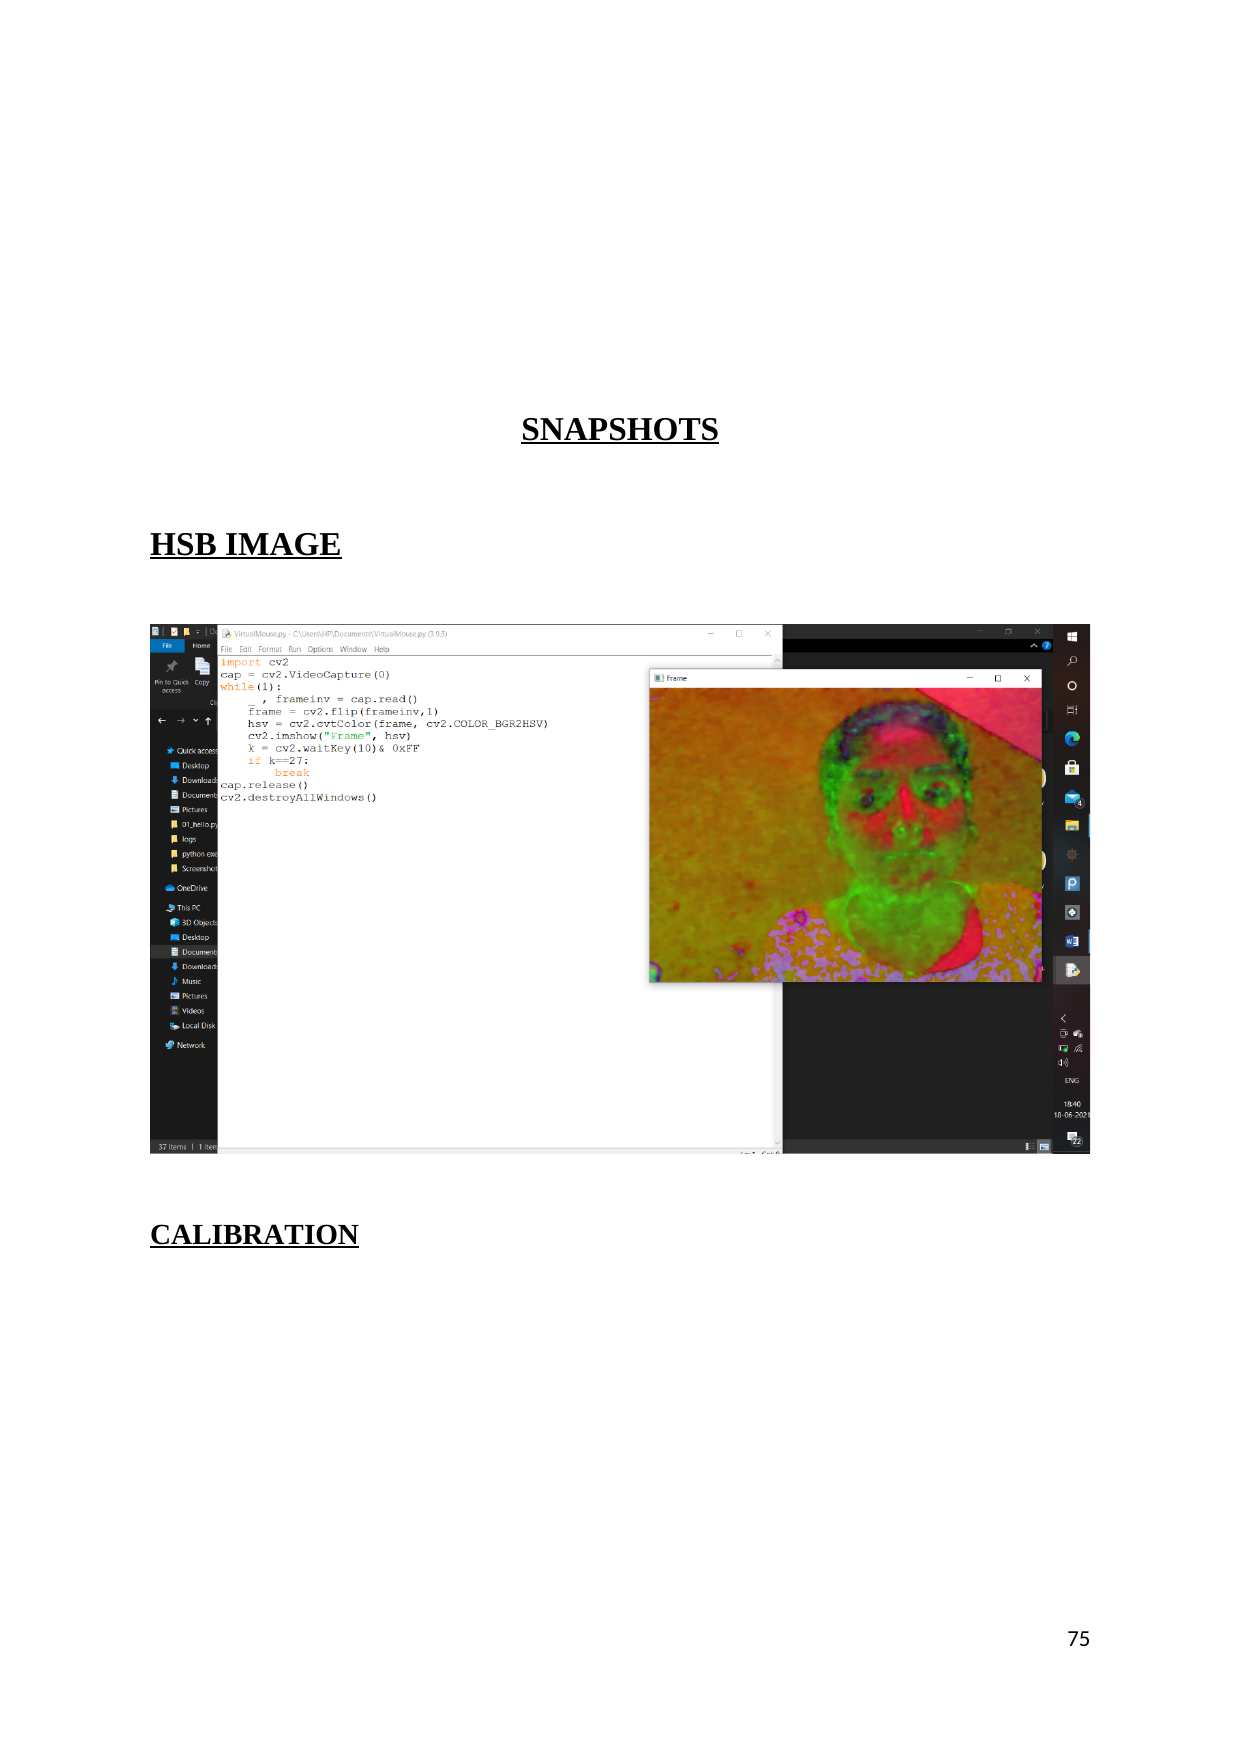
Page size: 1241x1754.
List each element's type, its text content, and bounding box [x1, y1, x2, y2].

picture [150, 624, 1091, 1154]
text CALIBRATION [150, 1217, 1090, 1251]
text HSB IMAGE [150, 524, 1090, 562]
text SNAPSHOTS [150, 409, 1090, 447]
